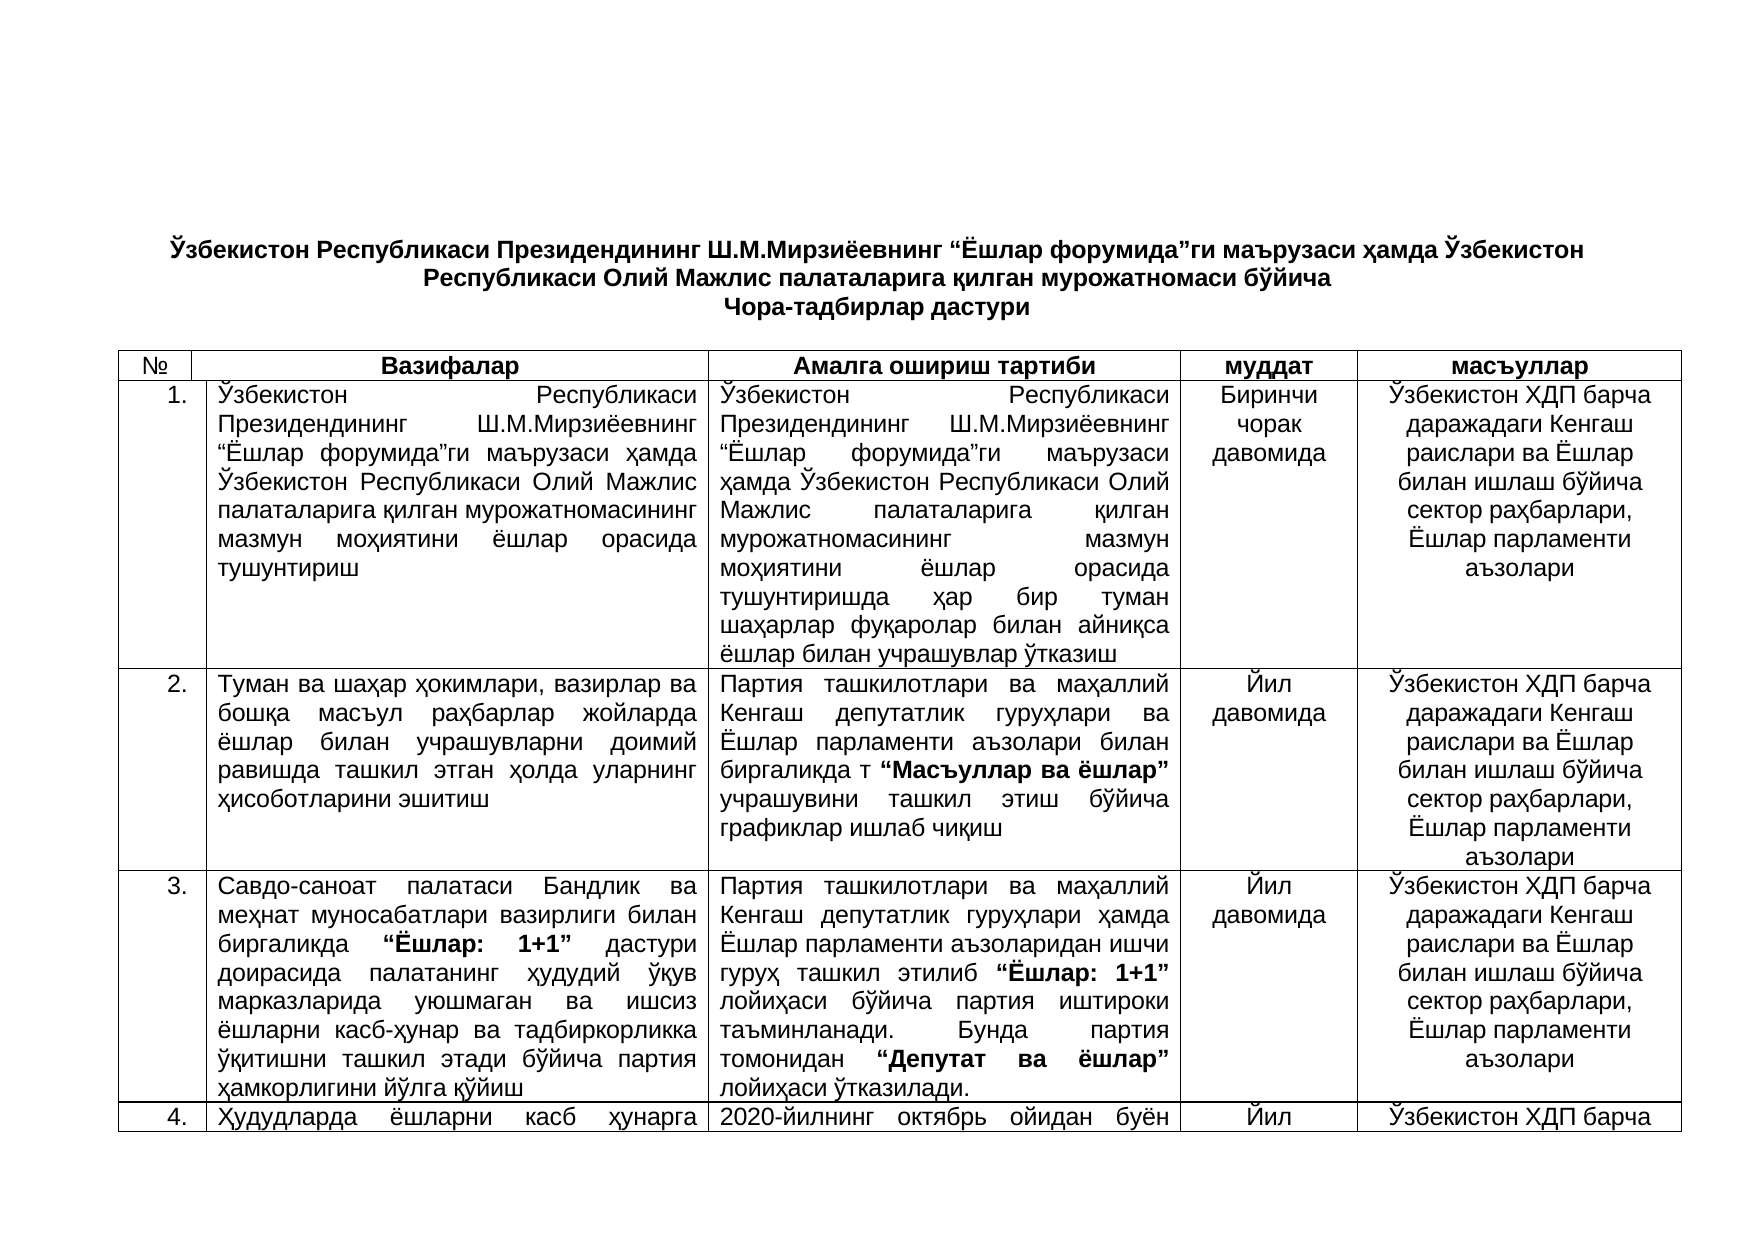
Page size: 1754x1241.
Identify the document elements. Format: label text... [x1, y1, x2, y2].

table_header Вазифалар [192, 351, 708, 379]
table_cell Савдо-саноат палатаси Бандлик ва меҳнат муносабатлари вазирлиги билан биргаликда “Ёшлар: 1+1” дастури доирасида палатанинг ҳудудий ўқув марказларида уюшмаган ва ишсиз ёшларни касб-ҳунар ва тадбиркорликка ўқитишни ташкил этади бўйича партия ҳамкорлигини йўлга қўйиш [207, 871, 708, 1101]
table_cell Туман ва шаҳар ҳокимлари, вазирлар ва бошқа масъул раҳбарлар жойларда ёшлар билан учрашувларни доимий равишда ташкил этган ҳолда уларнинг ҳисоботларини эшитиш [207, 669, 708, 870]
table_cell Йил давомида [1181, 1103, 1357, 1131]
table_cell [119, 871, 206, 1101]
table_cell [709, 1103, 1180, 1131]
table_header масъуллар [1358, 351, 1681, 379]
table_cell Партия ташкилотлари ва маҳаллий Кенгаш депутатлик гуруҳлари ва Ёшлар парламенти аъзолари билан биргаликда т “Масъуллар ва ёшлар” учрашувини ташкил этиш бўйича графиклар ишлаб чиқиш [709, 669, 1180, 870]
text Чора-тадбирлар дастури [118, 292, 1636, 321]
table_header муддат [1181, 351, 1357, 379]
table_header Амалга ошириш тартиби [709, 351, 1180, 379]
table_cell [119, 669, 206, 870]
table_cell [119, 381, 206, 668]
table_cell Ўзбекистон Республикаси Президендининг Ш.М.Мирзиёевнинг “Ёшлар форумида”ги маърузаси ҳамда Ўзбекистон Республикаси Олий Мажлис палаталарига қилган мурожатномасининг мазмун моҳиятини ёшлар орасида тушунтириш [207, 381, 708, 668]
table_cell Партия ташкилотлари ва маҳаллий Кенгаш депутатлик гуруҳлари ҳамда Ёшлар парламенти аъзоларидан ишчи гуруҳ ташкил этилиб “Ёшлар: 1+1” лойиҳаси бўйича партия иштироки таъминланади. Бунда партия томонидан “Депутат ва ёшлар” лойиҳаси ўтказилади. [709, 871, 1180, 1101]
table_cell Йил давомида [1181, 669, 1357, 870]
table_cell [119, 1103, 206, 1131]
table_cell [207, 1103, 708, 1131]
table_cell Ўзбекистон ХДП барча даражадаги Кенгаш раислари ва Ёшлар билан ишлаш бўйича сектор раҳбарлари, Ёшлар парламенти аъзолари [1358, 669, 1681, 870]
table_cell Йил давомида [1181, 871, 1357, 1101]
table_header № [119, 351, 191, 379]
table_cell Ўзбекистон ХДП барча даражадаги Кенгаш раислари ва Ёшлар билан ишлаш бўйича сектор раҳбарлари, Ёшлар парламенти аъзолари [1358, 871, 1681, 1101]
table_cell Ўзбекистон ХДП барча даражадаги Кенгаш раислари ва Ёшлар билан ишлаш бўйича сектор раҳбарлари, Ёшлар парламенти аъзолари [1358, 381, 1681, 668]
text Ўзбекистон Республикаси Президендининг Ш.М.Мирзиёевнинг “Ёшлар форумида”ги маърузаси ҳамда Ўзбекистон Республикаси Олий Мажлис палаталарига қилган мурожатномаси бўйича [118, 235, 1636, 292]
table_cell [1358, 1103, 1681, 1131]
table_cell Ўзбекистон Республикаси Президендининг Ш.М.Мирзиёевнинг “Ёшлар форумида”ги маърузаси ҳамда Ўзбекистон Республикаси Олий Мажлис палаталарига қилган мурожатномасининг мазмун моҳиятини ёшлар орасида тушунтиришда ҳар бир туман шаҳарлар фуқаролар билан айниқса ёшлар билан учрашувлар ўтказиш [709, 381, 1180, 668]
table_cell Биринчи чорак давомида [1181, 381, 1357, 668]
